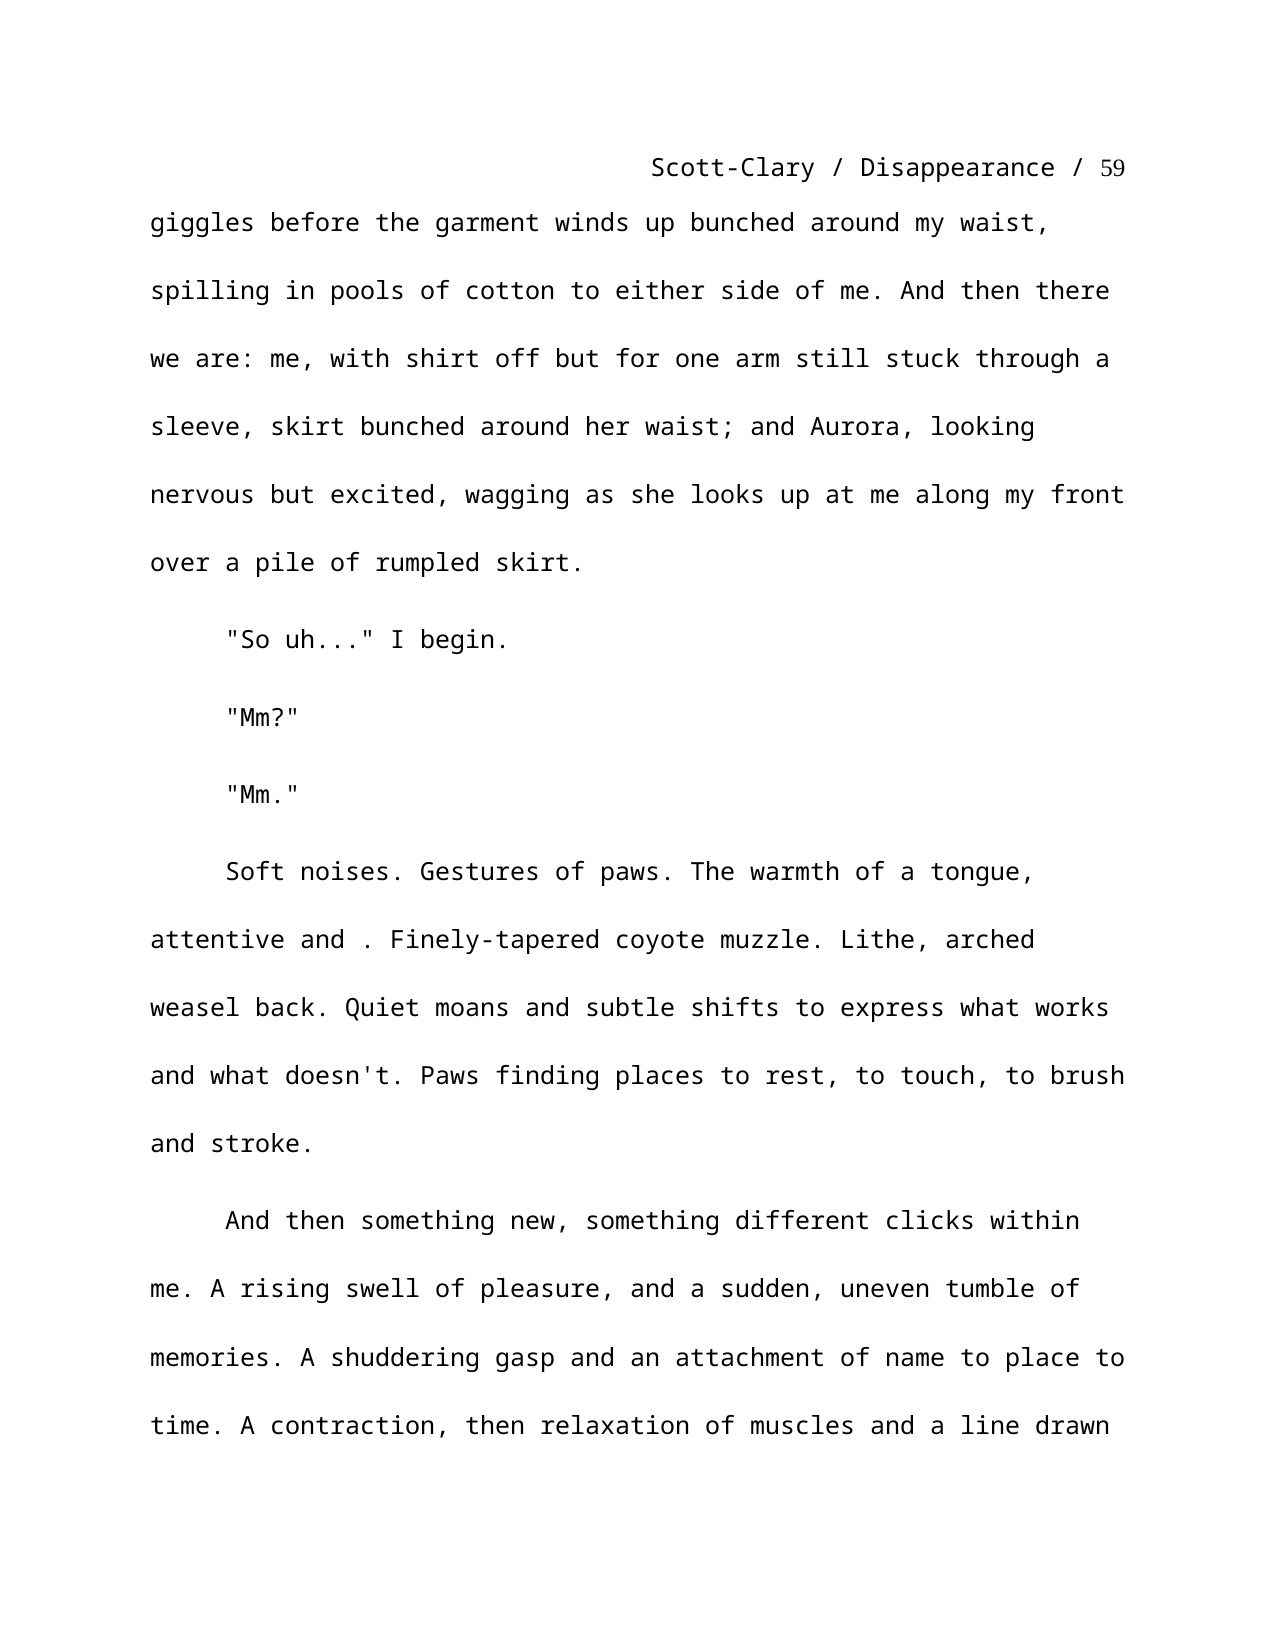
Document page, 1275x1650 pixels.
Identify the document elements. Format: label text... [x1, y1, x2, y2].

text "Mm?" [150, 699, 1125, 733]
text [150, 204, 1125, 579]
text Soft noises. Gestures of paws. The warmth of a tongue, attentive and . Finely-tapered coyote muzzle. Lithe, arched weasel back. Quiet moans and subtle shifts to express what works and what doesn't. Paws finding places to rest, to touch, to brush and stroke. [150, 853, 1125, 1160]
text "Mm." [150, 776, 1125, 810]
text "So uh..." I begin. [150, 622, 1125, 656]
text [150, 1203, 1125, 1441]
